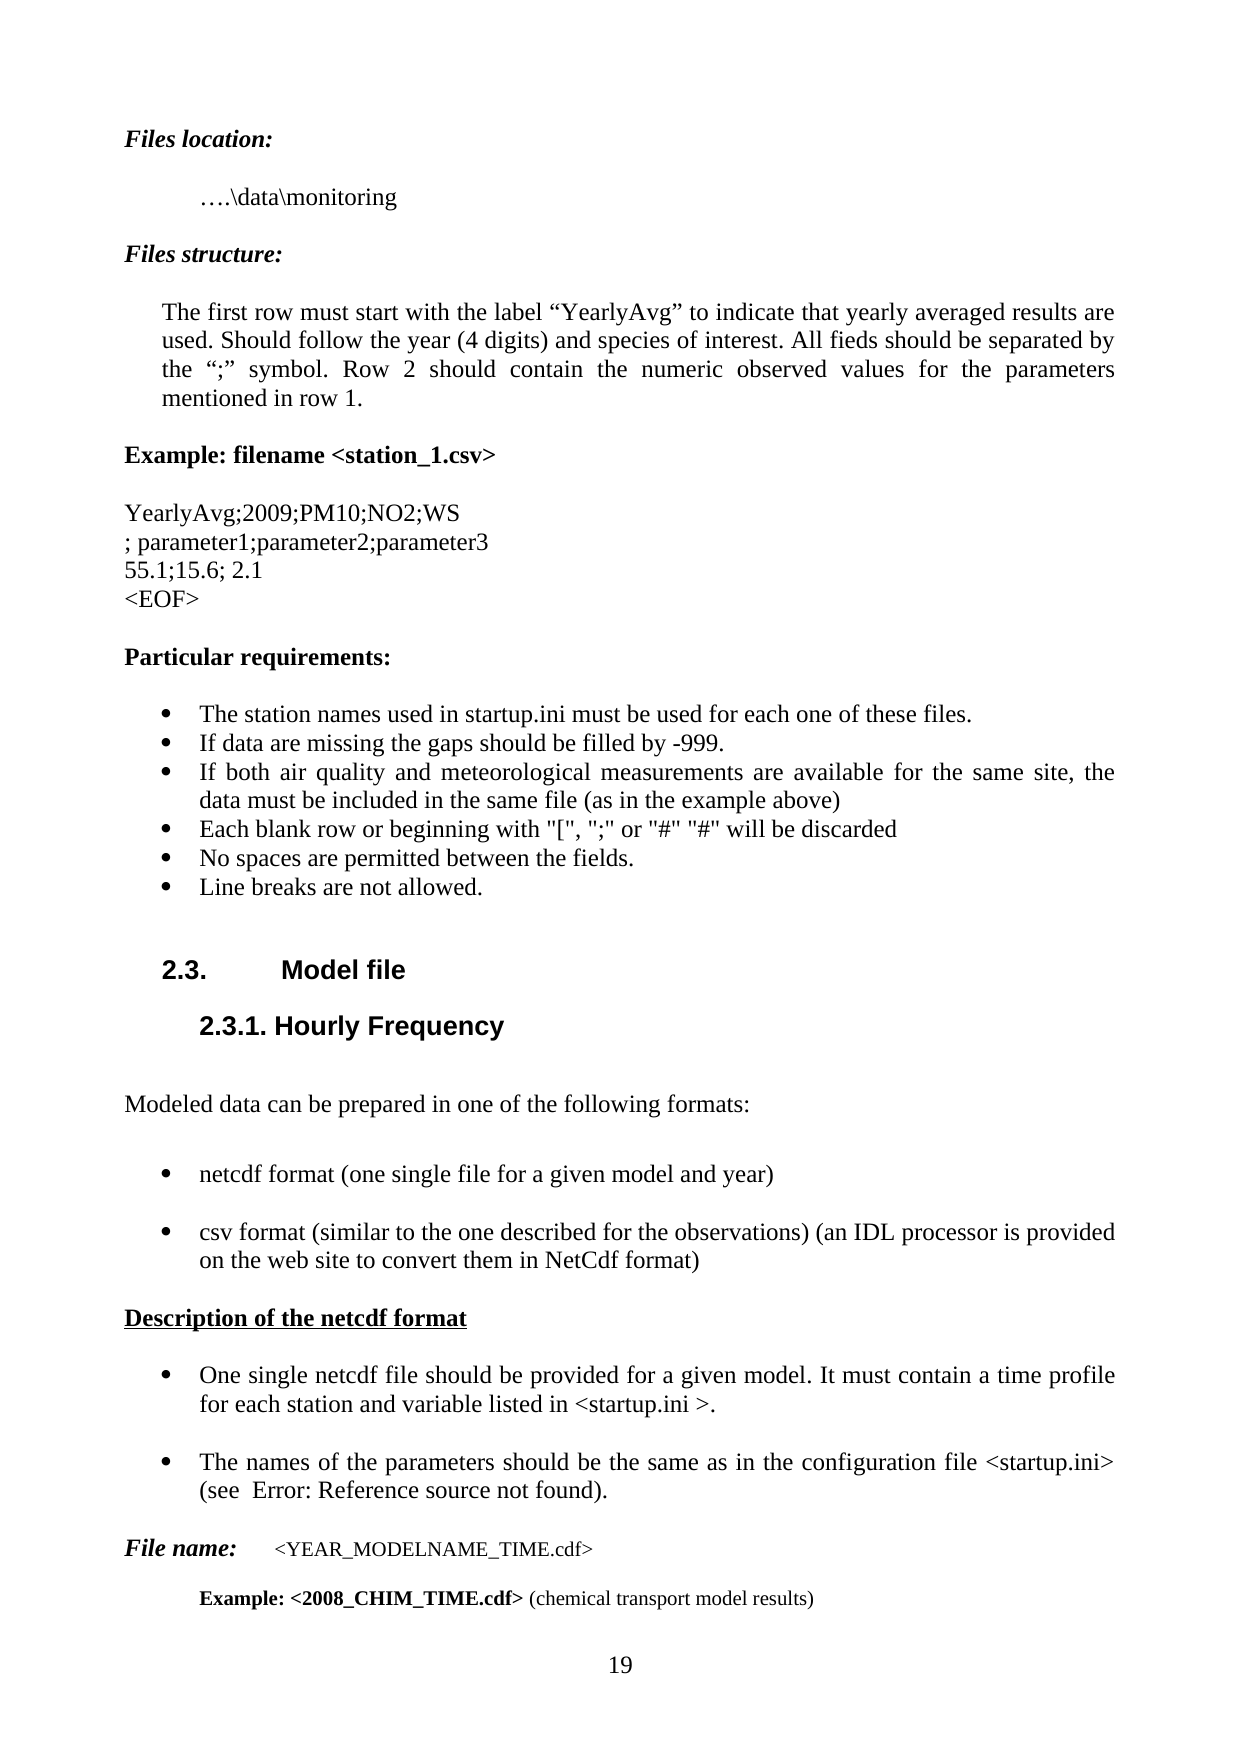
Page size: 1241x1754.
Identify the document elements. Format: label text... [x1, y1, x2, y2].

text ….\data\monitoring [124, 182, 1116, 210]
list netcdf format (one single file for a given model and year) [162, 1159, 1116, 1188]
list Each blank row or beginning with "[", ";" or "#" "#" will be discarded [162, 814, 1116, 843]
text 55.1;15.6; 2.1 [124, 555, 1116, 584]
list One single netcdf file should be provided for a given model. It must contain a time profile for each station and variable listed in <startup.ini >. [162, 1360, 1116, 1418]
subtitle Model file [162, 954, 1116, 985]
list The station names used in startup.ini must be used for each one of these files. [162, 699, 1116, 728]
list No spaces are permitted between the fields. [162, 843, 1116, 872]
text YearlyAvg;2009;PM10;NO2;WS [124, 498, 1116, 527]
text Modeled data can be prepared in one of the following formats: [124, 1089, 1116, 1118]
text Files structure: [124, 239, 1116, 268]
list If both air quality and meteorological measurements are available for the same site, the data must be included in the same file (as in the example above) [162, 757, 1116, 814]
text ; parameter1;parameter2;parameter3 [124, 527, 1116, 555]
text Files location: [124, 124, 1116, 153]
text Example: filename <station_1.csv> [124, 440, 1116, 469]
list If data are missing the gaps should be filled by -999. [162, 728, 1116, 757]
subtitle Hourly Frequency [199, 1010, 1116, 1042]
text <EOF> [124, 584, 1116, 613]
text Example: <2008_CHIM_TIME.cdf> (chemical transport model results) [124, 1586, 1116, 1610]
text Description of the netcdf format [124, 1303, 1116, 1332]
list Line breaks are not allowed. [162, 872, 1116, 900]
text The first row must start with the label “YearlyAvg” to indicate that yearly averaged results are used. Should follow the year (4 digits) and species of interest. All fieds should be separated by the “;” symbol. Row 2 should contain the numeric observed values for the parameters mentioned in row 1. [162, 297, 1116, 412]
list csv format (similar to the one described for the observations) (an IDL processor is provided on the web site to convert them in NetCdf format) [162, 1217, 1116, 1274]
text Particular requirements: [124, 642, 1116, 670]
text File name: <YEAR_MODELNAME_TIME.cdf> [124, 1533, 1116, 1562]
